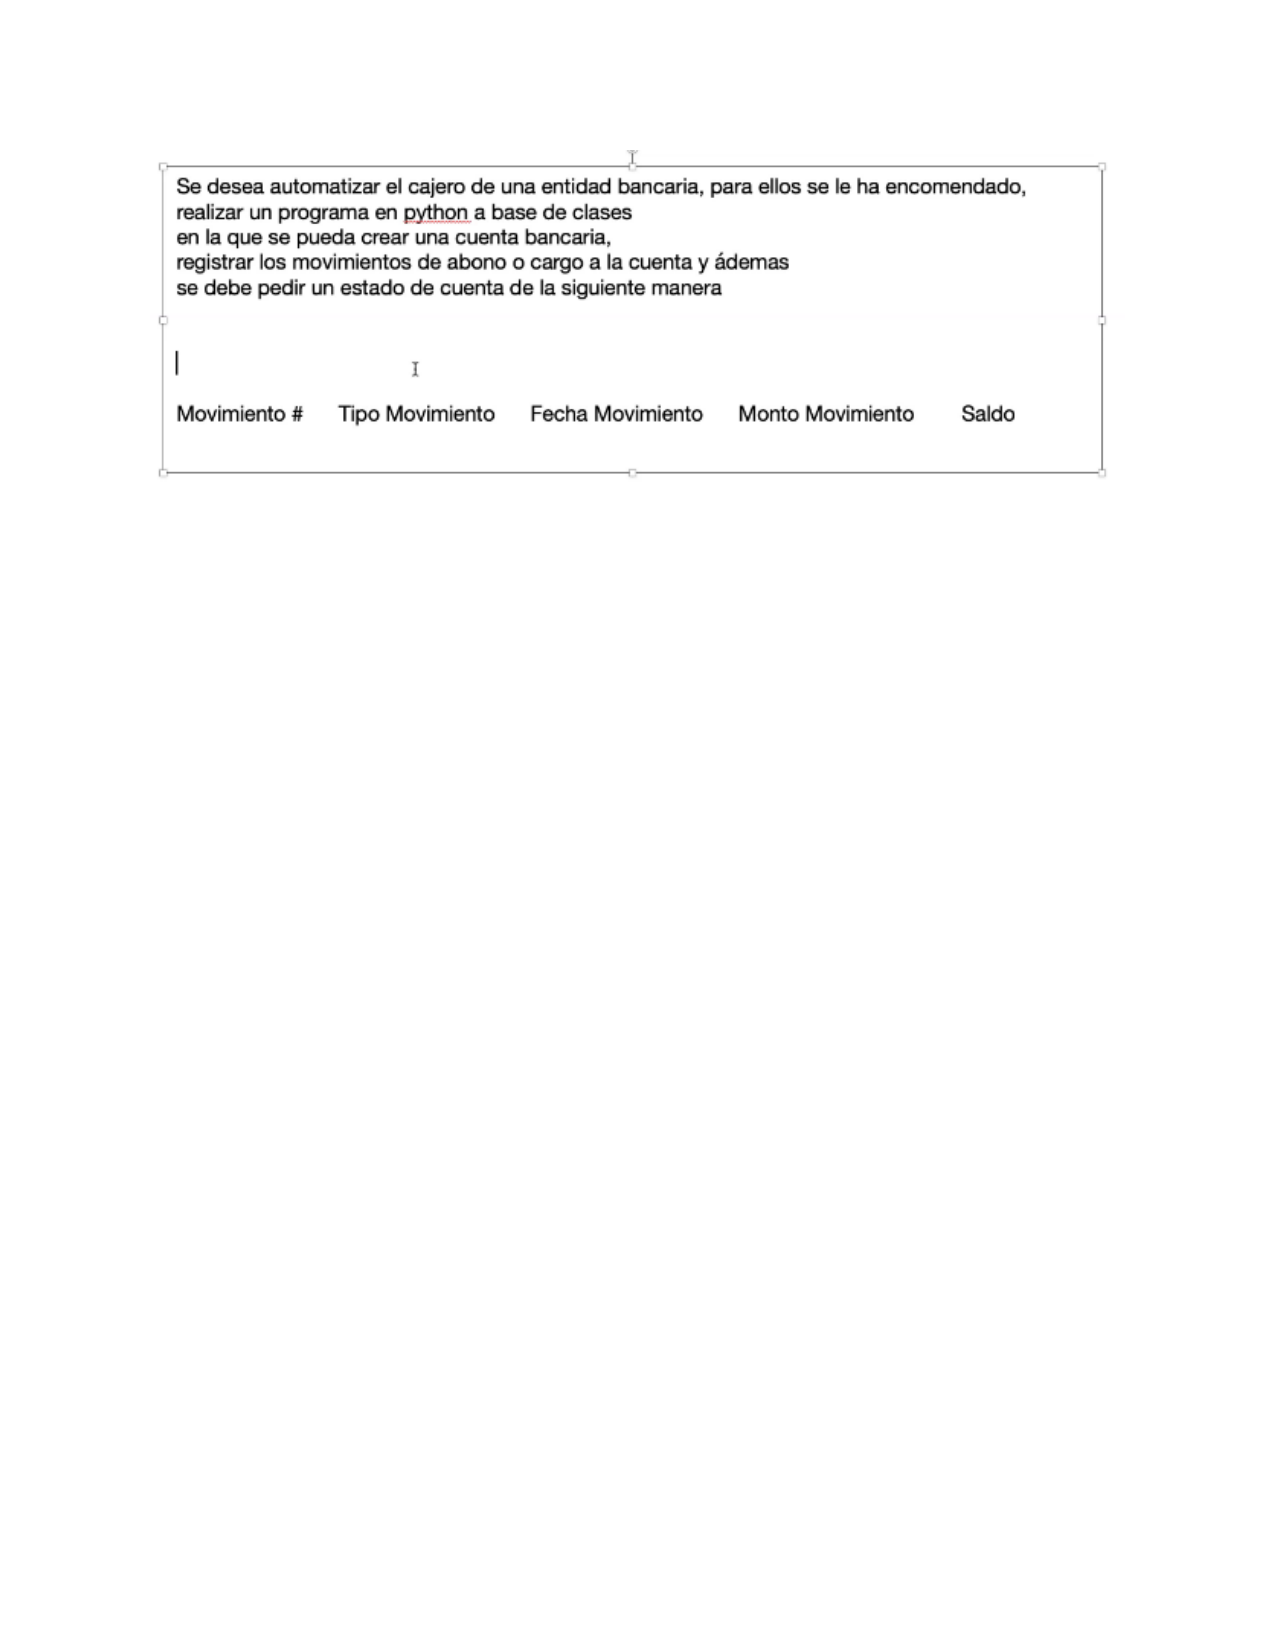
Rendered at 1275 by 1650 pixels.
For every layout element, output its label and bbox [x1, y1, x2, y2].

picture [150, 150, 1125, 485]
